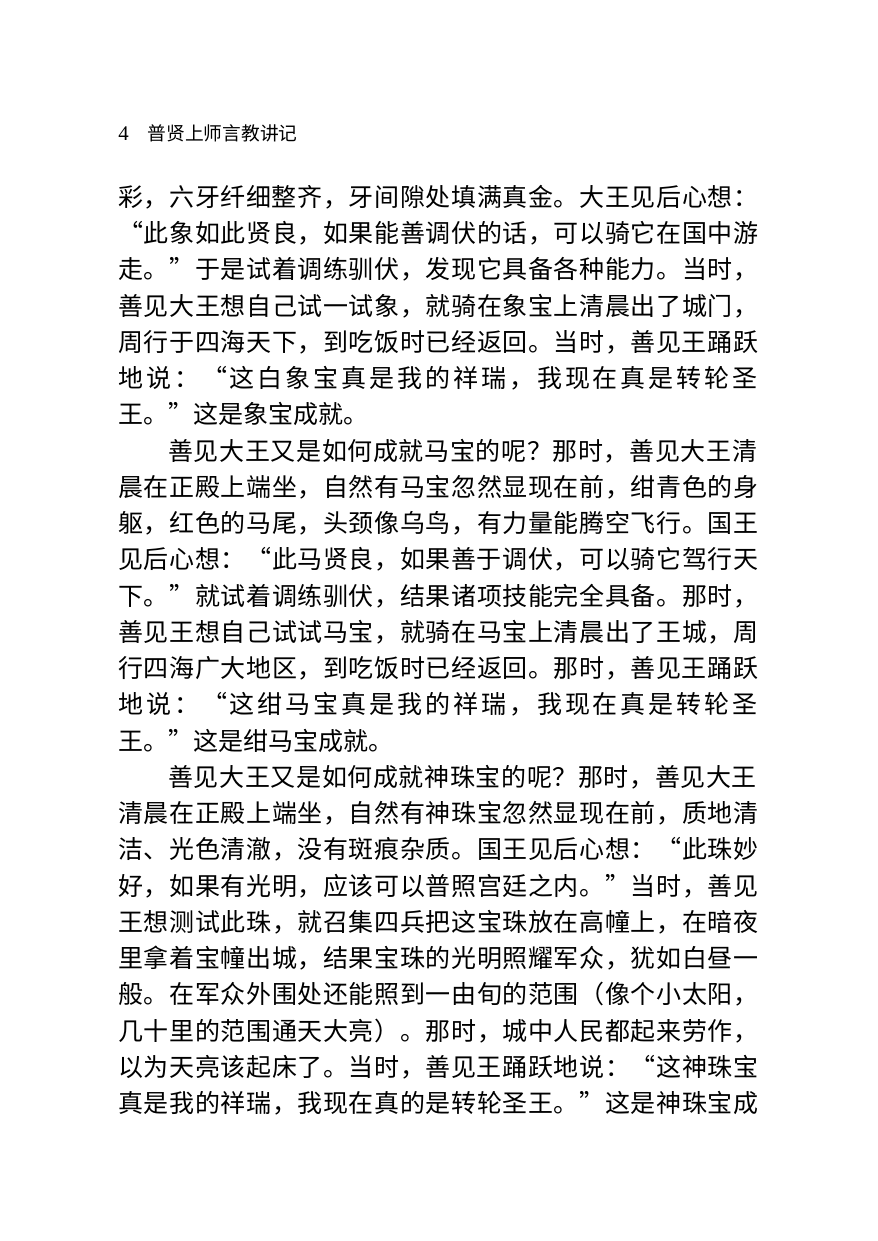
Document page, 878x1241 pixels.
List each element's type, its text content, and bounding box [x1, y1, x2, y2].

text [118, 757, 759, 1120]
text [118, 177, 759, 431]
text 善见大王又是如何成就马宝的呢？那时，善见大王清晨在正殿上端坐，自然有马宝忽然显现在前，绀青色的身躯，红色的马尾，头颈像乌鸟，有力量能腾空飞行。国王见后心想：“此马贤良，如果善于调伏，可以骑它驾行天下。”就试着调练驯伏，结果诸项技能完全具备。那时，善见王想自己试试马宝，就骑在马宝上清晨出了王城，周行四海广大地区，到吃饭时已经返回。那时，善见王踊跃地说：“这绀马宝真是我的祥瑞，我现在真是转轮圣王。”这是绀马宝成就。 [118, 431, 759, 757]
